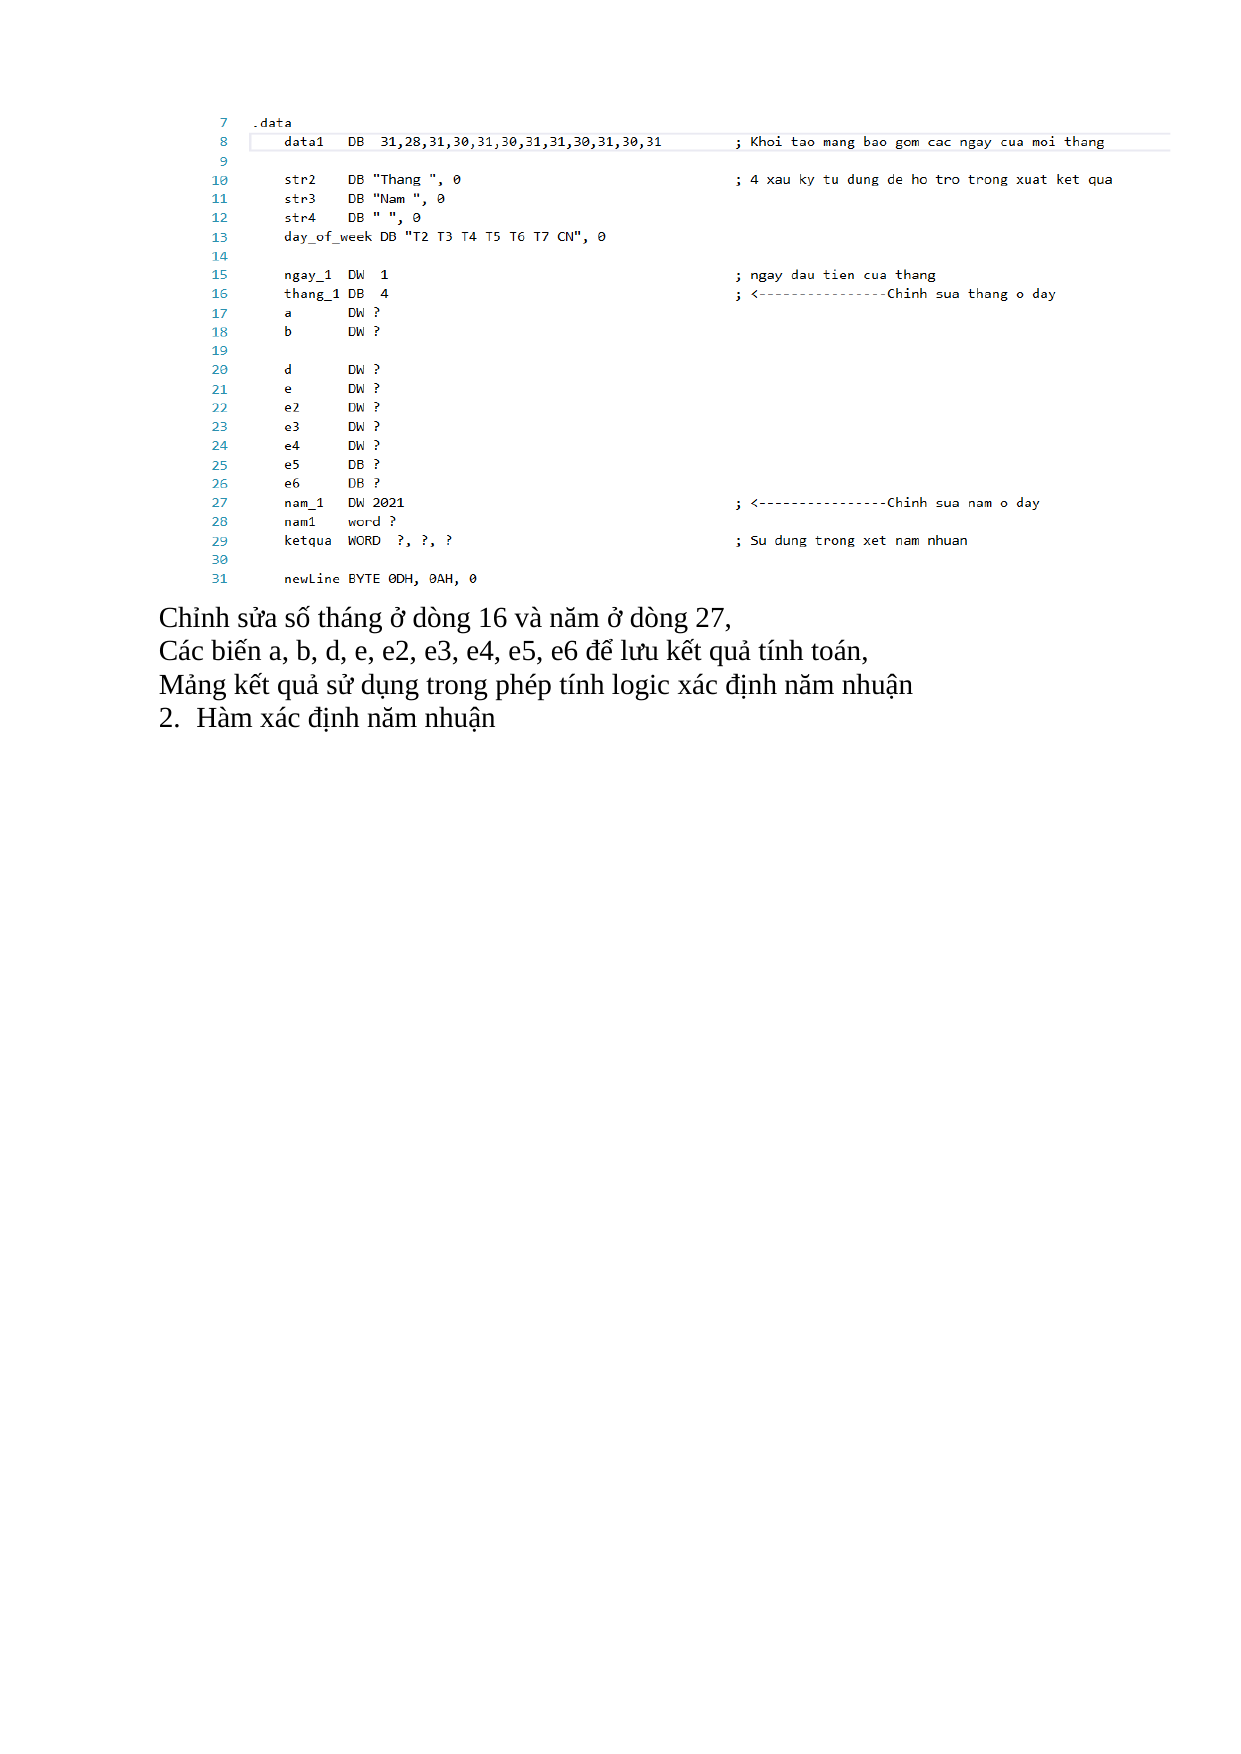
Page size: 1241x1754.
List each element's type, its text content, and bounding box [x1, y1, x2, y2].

list Chỉnh sửa số tháng ở dòng 16 và năm ở dòng 27, [158, 600, 1152, 633]
list Mảng kết quả sử dụng trong phép tính logic xác định năm nhuận [158, 667, 1152, 701]
list Hàm xác định năm nhuận [158, 701, 1152, 734]
picture [196, 118, 1171, 588]
list Các biến a, b, d, e, e2, e3, e4, e5, e6 để lưu kết quả tính toán, [158, 633, 1152, 667]
